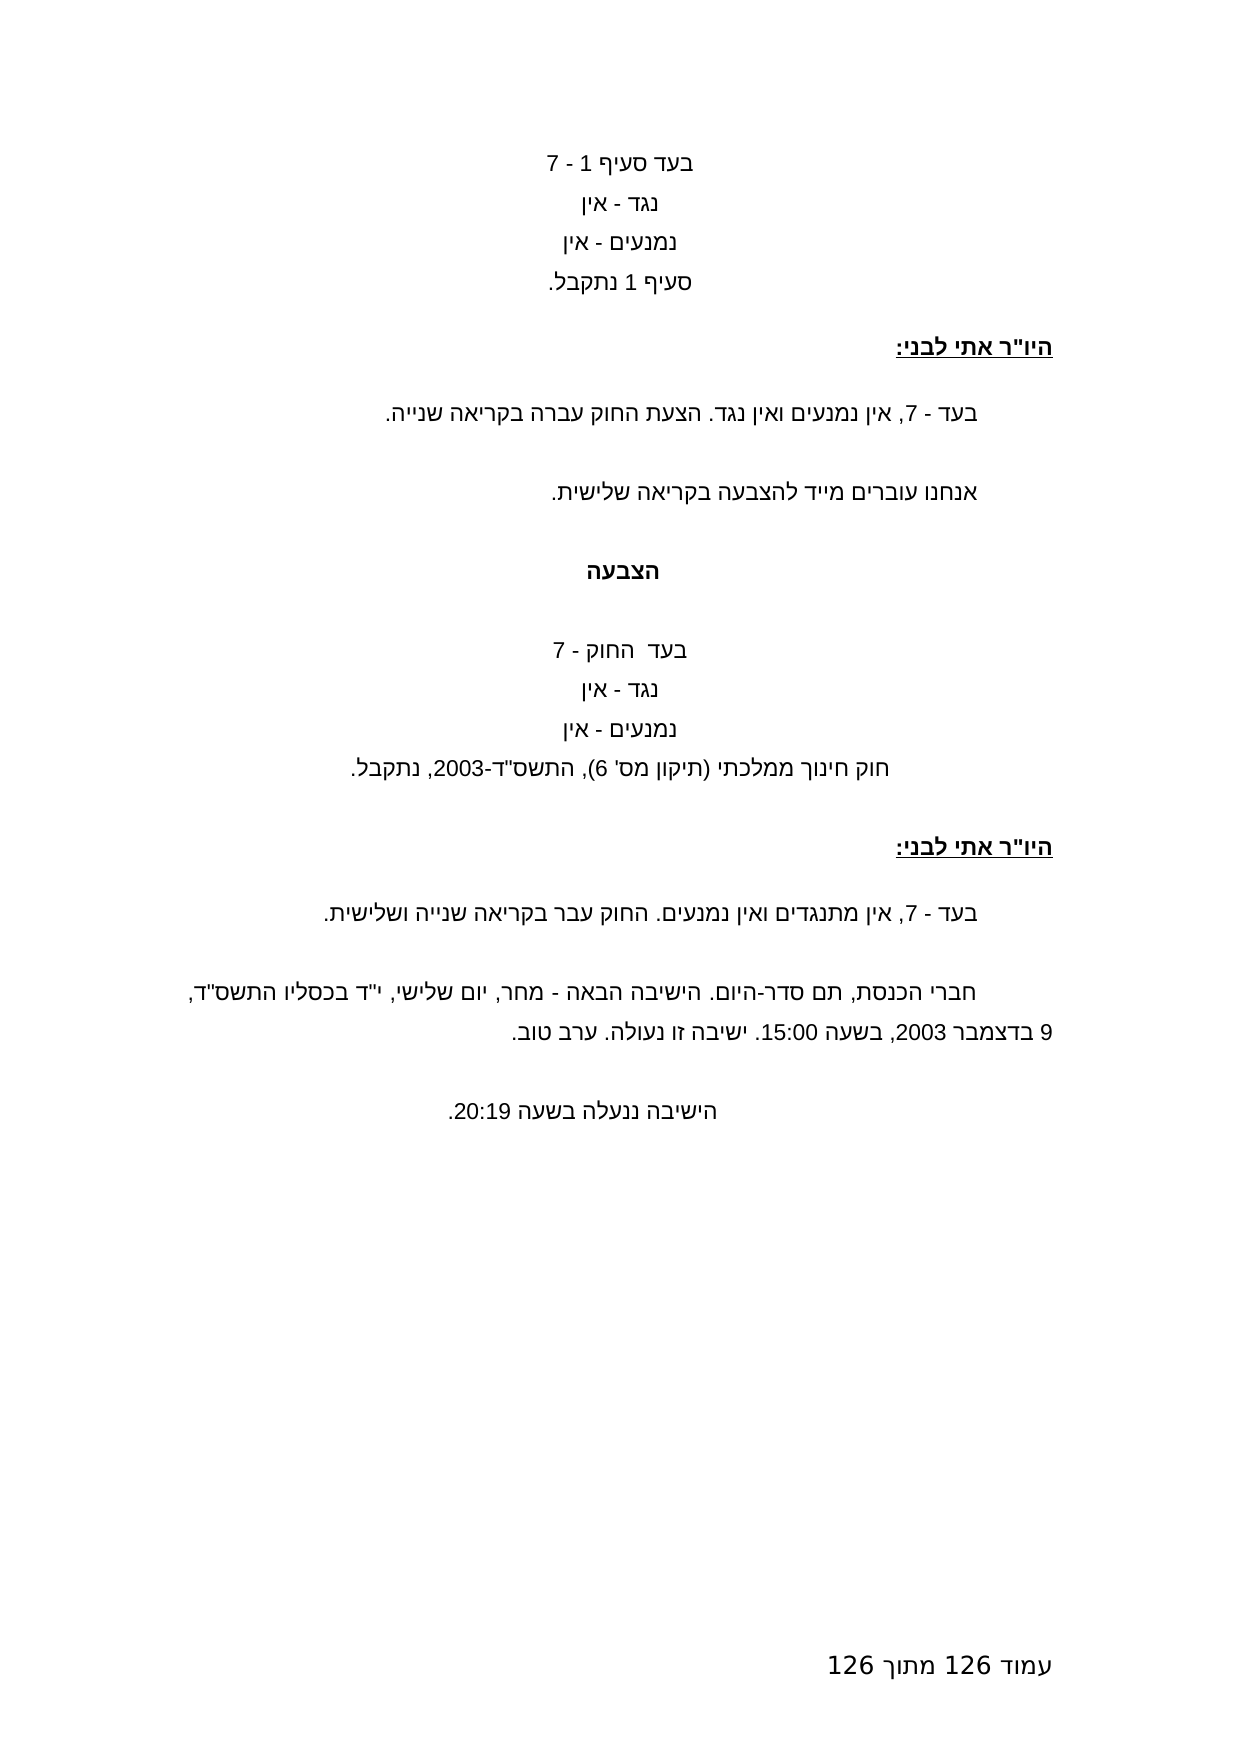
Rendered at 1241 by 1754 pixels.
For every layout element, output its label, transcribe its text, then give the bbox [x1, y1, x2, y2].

text נגד - אין [187, 676, 1053, 703]
text היו"ר אתי לבני: [187, 334, 1053, 361]
text היו"ר אתי לבני: [187, 834, 1053, 861]
text הישיבה ננעלה בשעה 20:19. [187, 1098, 1053, 1124]
text בעד - 7, אין נמנעים ואין נגד. הצעת החוק עברה בקריאה שנייה. [187, 400, 1053, 426]
text נגד - אין [187, 189, 1053, 216]
text חברי הכנסת, תם סדר-היום. הישיבה הבאה - מחר, יום שלישי, י"ד בכסליו התשס"ד, 9 בדצמבר 2003, בשעה 15:00. ישיבה זו נעולה. ערב טוב. [187, 979, 1053, 1045]
text בעד החוק - 7 [187, 637, 1053, 663]
text בעד סעיף 1 - 7 [187, 150, 1053, 176]
text אנחנו עוברים מייד להצבעה בקריאה שלישית. [187, 479, 1053, 505]
text נמנעים - אין [187, 716, 1053, 742]
text נמנעים - אין [187, 229, 1053, 255]
text סעיף 1 נתקבל. [187, 268, 1053, 295]
text הצבעה [187, 558, 1053, 584]
text בעד - 7, אין מתנגדים ואין נמנעים. החוק עבר בקריאה שנייה ושלישית. [187, 900, 1053, 927]
text חוק חינוך ממלכתי (תיקון מס' 6), התשס"ד-2003, נתקבל. [187, 755, 1053, 782]
